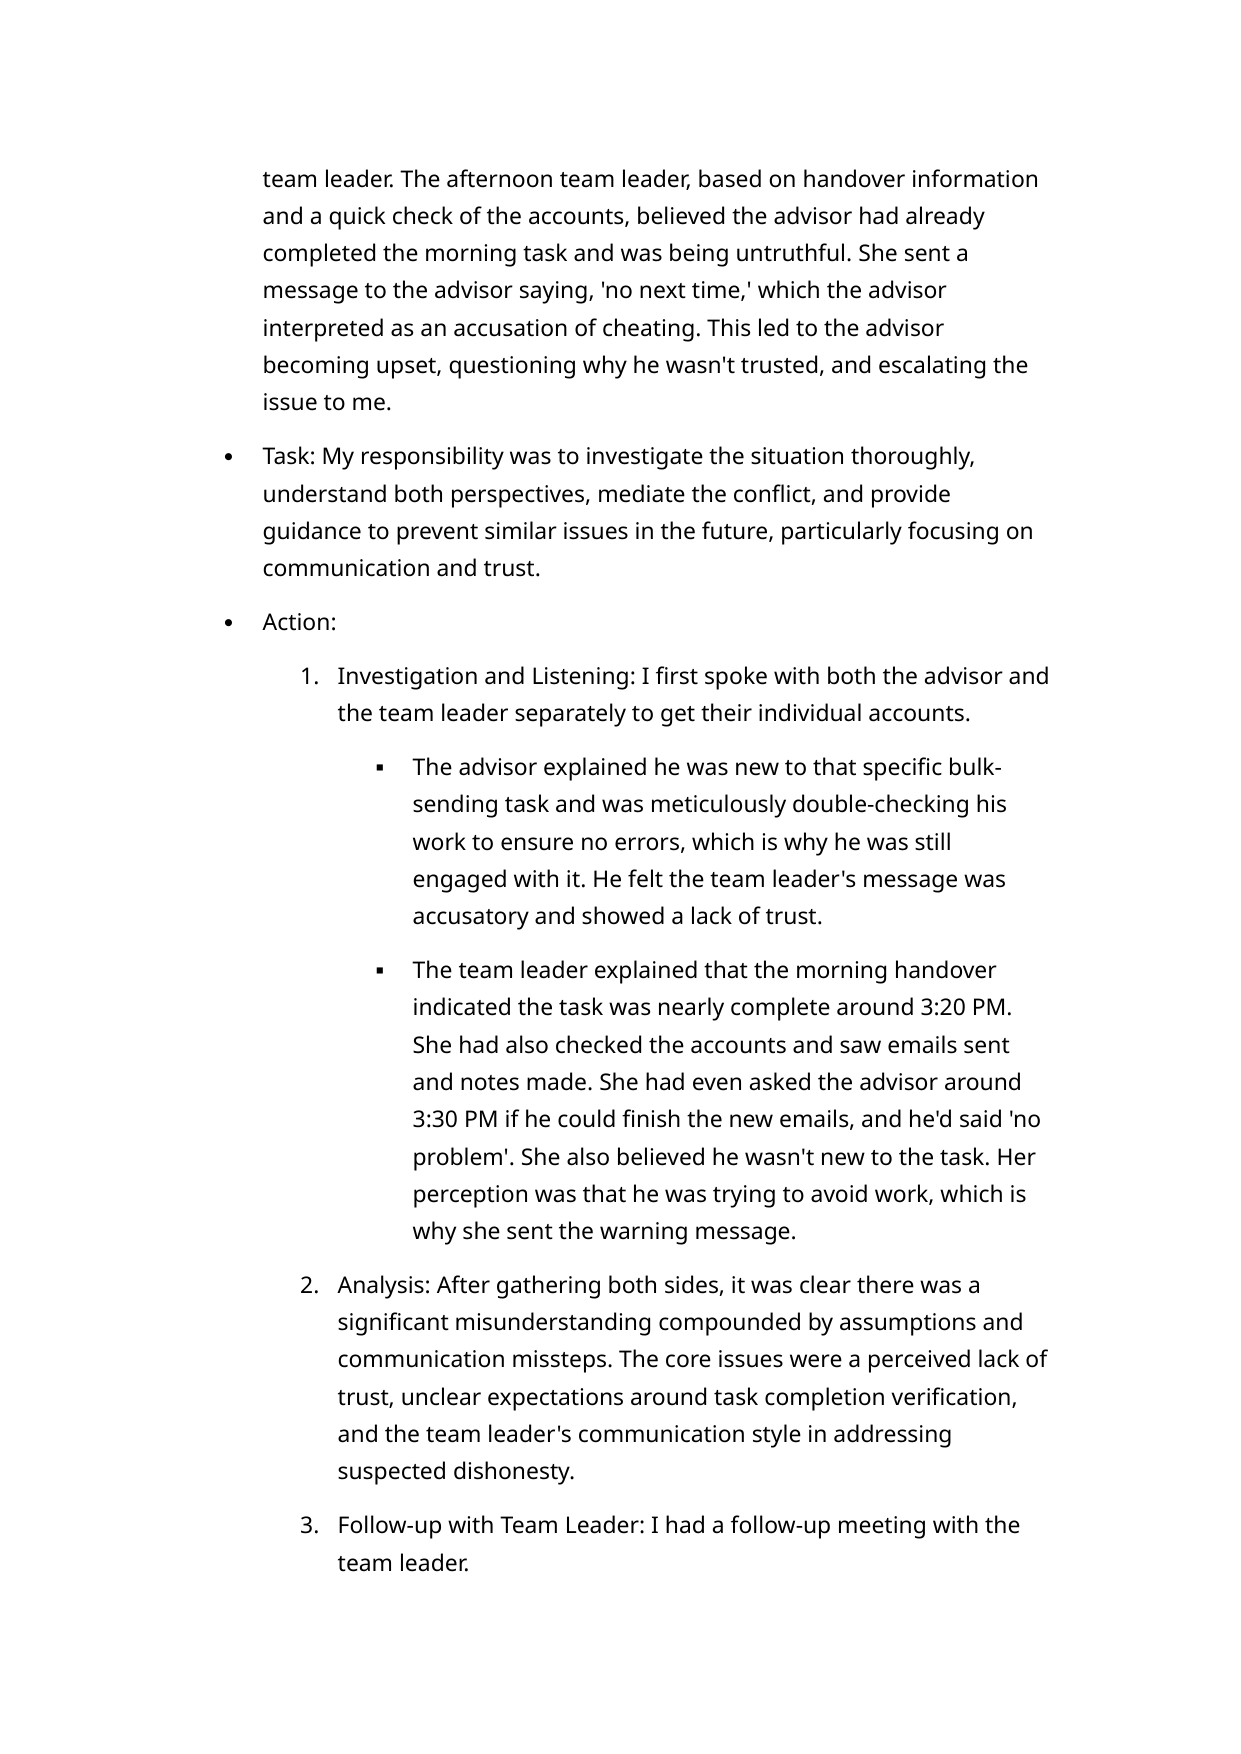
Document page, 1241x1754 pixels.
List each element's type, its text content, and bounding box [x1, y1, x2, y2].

list Task: My responsibility was to investigate the situation thoroughly, understand both perspectives, mediate the conflict, and provide guidance to prevent similar issues in the future, particularly focusing on communication and trust. [225, 439, 1053, 584]
list The advisor explained he was new to that specific bulk-sending task and was meticulously double-checking his work to ensure no errors, which is why he was still engaged with it. He felt the team leader's message was accusatory and showed a lack of trust. [375, 750, 1053, 932]
list Investigation and Listening: I first spoke with both the advisor and the team leader separately to get their individual accounts. [300, 659, 1053, 729]
list Action: [225, 605, 1053, 638]
list The team leader explained that the morning handover indicated the task was nearly complete around 3:20 PM. She had also checked the accounts and saw emails sent and notes made. She had even asked the advisor around 3:30 PM if he could finish the new emails, and he'd said 'no problem'. She also believed he wasn't new to the task. Her perception was that he was trying to avoid work, which is why she sent the warning message. [375, 953, 1053, 1247]
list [225, 162, 1053, 418]
list Analysis: After gathering both sides, it was clear there was a significant misunderstanding compounded by assumptions and communication missteps. The core issues were a perceived lack of trust, unclear expectations around task completion verification, and the team leader's communication style in addressing suspected dishonesty. [300, 1268, 1053, 1487]
list Follow-up with Team Leader: I had a follow-up meeting with the team leader. [300, 1508, 1053, 1578]
